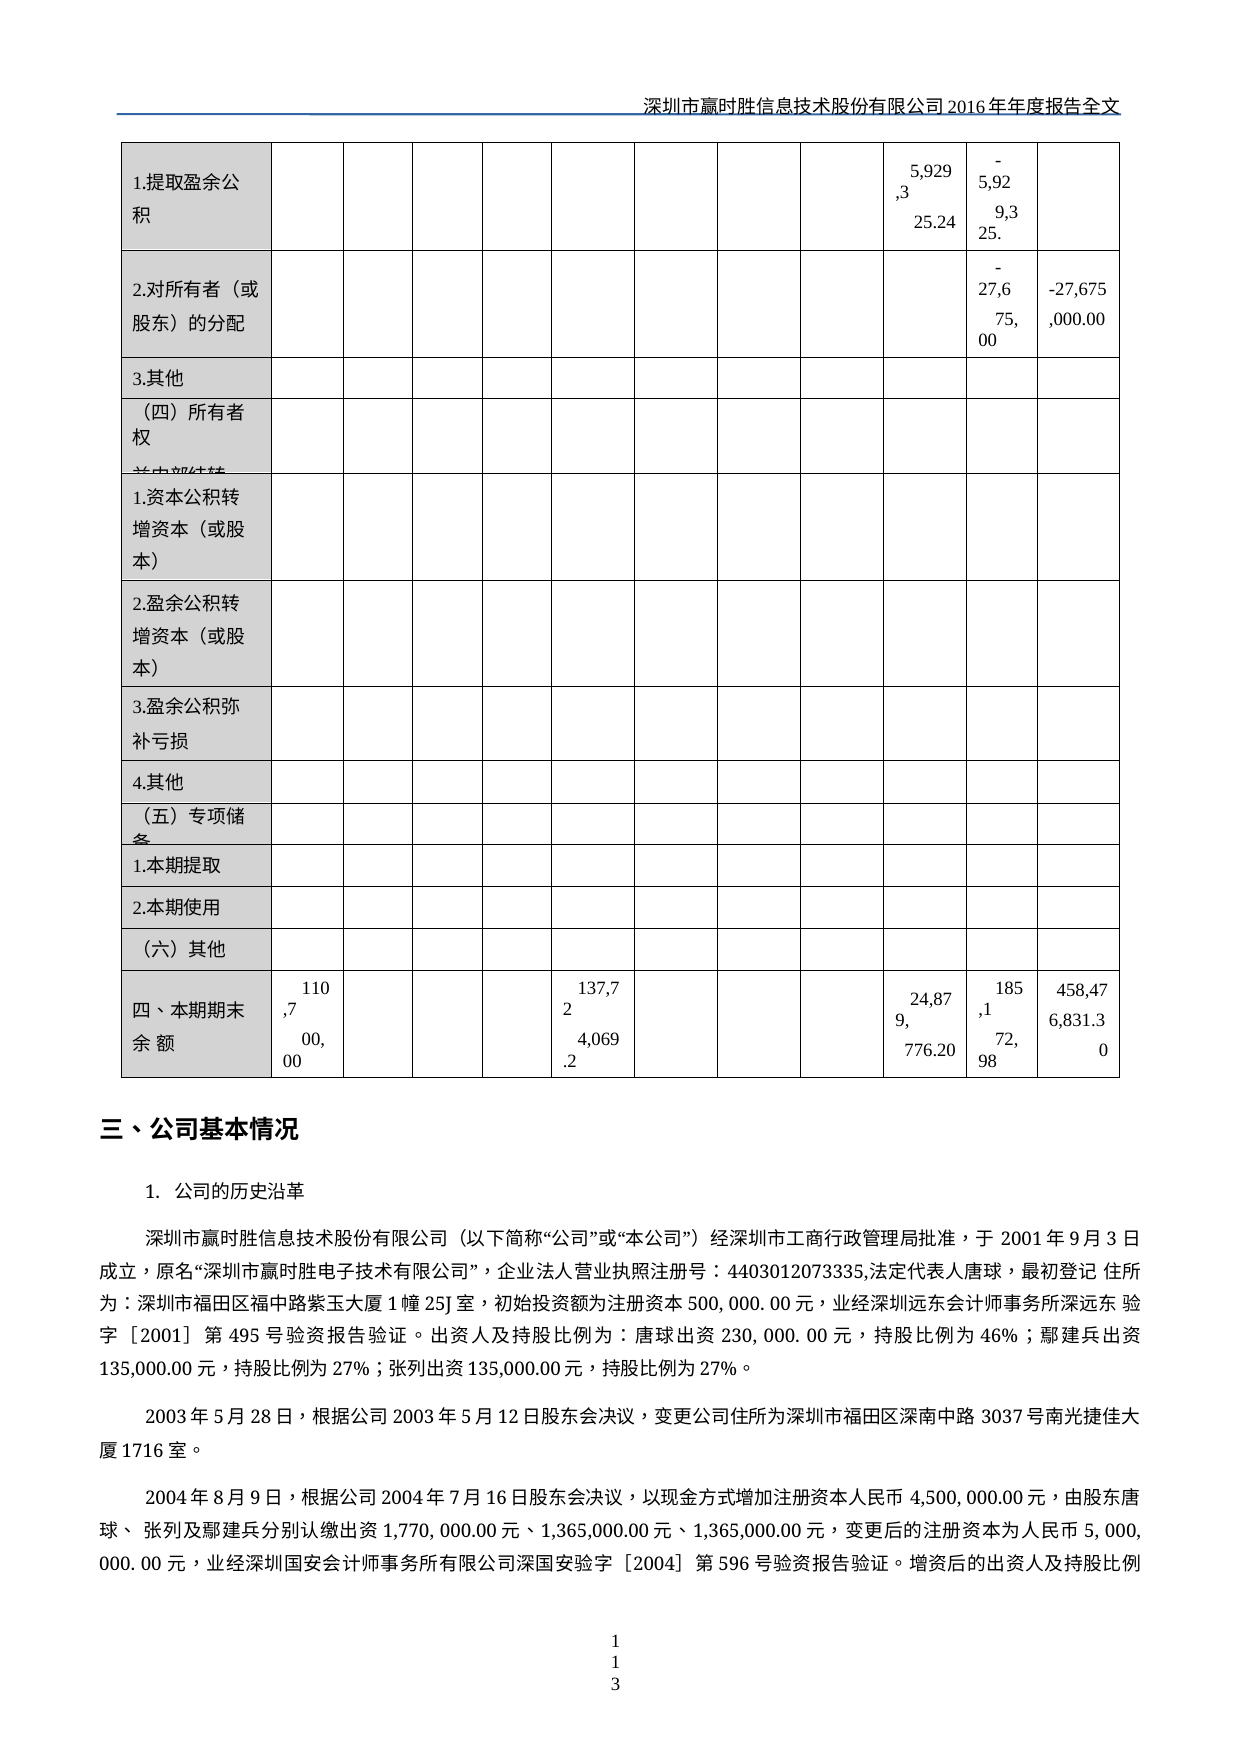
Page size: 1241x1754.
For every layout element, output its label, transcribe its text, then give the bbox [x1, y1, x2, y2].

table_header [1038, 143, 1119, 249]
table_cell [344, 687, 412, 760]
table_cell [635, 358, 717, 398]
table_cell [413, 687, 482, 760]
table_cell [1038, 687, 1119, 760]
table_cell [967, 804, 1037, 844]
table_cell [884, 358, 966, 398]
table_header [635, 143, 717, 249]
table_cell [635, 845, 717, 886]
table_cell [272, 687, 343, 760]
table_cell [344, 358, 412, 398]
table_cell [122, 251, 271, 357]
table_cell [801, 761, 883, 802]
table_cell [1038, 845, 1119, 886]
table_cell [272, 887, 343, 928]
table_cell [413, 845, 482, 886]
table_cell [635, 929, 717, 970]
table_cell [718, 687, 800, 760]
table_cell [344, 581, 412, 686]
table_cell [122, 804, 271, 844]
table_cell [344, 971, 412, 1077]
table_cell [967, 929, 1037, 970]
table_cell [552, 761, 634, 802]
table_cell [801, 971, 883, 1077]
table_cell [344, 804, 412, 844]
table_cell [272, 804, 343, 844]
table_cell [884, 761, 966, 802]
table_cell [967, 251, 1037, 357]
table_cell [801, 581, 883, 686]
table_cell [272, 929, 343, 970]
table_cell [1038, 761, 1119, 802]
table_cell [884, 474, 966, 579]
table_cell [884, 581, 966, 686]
text 三、公司基本情况 [99, 1112, 1141, 1146]
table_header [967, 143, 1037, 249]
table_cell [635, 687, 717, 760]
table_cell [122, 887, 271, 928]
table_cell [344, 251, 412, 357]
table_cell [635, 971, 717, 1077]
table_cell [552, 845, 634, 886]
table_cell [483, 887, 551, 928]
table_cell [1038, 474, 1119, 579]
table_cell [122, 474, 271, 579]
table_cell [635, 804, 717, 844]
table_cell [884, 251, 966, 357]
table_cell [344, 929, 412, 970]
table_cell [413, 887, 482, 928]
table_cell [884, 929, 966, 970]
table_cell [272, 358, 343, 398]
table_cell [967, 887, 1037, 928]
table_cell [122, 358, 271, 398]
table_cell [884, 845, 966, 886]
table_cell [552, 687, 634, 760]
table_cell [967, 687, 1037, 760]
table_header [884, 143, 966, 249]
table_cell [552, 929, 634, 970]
text 深圳市赢时胜信息技术股份有限公司（以下简称“公司”或“本公司”）经深圳市工商行政管理局批准，于2001年9月3 日成立，原名“深圳市赢时胜电子技术有限公司”，企业法人营业执照注册号：4403012073335,法定代表人唐球，最初登记 住所为：深圳市福田区福中路紫玉大厦1幢25J室，初始投资额为注册资本500, 000. 00元，业经深圳远东会计师事务所深远东 验字［2001］第495号验资报告验证。出资人及持股比例为：唐球出资230, 000. 00元，持股比例为46%；鄢建兵出资135,000.00 元，持股比例为27%；张列出资135,000.00元，持股比例为27%。 [99, 1220, 1141, 1381]
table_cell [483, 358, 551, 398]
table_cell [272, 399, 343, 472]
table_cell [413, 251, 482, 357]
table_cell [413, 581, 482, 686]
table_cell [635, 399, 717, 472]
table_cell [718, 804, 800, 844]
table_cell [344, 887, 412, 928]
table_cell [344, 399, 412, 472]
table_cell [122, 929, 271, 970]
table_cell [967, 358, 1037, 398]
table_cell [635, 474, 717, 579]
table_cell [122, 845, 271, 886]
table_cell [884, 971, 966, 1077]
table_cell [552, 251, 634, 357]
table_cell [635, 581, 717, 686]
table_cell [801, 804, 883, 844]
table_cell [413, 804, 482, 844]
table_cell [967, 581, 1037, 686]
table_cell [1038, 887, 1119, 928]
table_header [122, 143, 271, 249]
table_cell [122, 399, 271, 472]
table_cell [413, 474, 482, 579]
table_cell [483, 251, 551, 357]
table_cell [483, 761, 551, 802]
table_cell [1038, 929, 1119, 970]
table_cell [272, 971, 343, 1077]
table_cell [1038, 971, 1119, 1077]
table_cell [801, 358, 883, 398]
text 2003年5月28日，根据公司2003年5月12日股东会决议，变更公司住所为深圳市福田区深南中路3037号南光捷佳大厦1716 室。 [99, 1396, 1141, 1464]
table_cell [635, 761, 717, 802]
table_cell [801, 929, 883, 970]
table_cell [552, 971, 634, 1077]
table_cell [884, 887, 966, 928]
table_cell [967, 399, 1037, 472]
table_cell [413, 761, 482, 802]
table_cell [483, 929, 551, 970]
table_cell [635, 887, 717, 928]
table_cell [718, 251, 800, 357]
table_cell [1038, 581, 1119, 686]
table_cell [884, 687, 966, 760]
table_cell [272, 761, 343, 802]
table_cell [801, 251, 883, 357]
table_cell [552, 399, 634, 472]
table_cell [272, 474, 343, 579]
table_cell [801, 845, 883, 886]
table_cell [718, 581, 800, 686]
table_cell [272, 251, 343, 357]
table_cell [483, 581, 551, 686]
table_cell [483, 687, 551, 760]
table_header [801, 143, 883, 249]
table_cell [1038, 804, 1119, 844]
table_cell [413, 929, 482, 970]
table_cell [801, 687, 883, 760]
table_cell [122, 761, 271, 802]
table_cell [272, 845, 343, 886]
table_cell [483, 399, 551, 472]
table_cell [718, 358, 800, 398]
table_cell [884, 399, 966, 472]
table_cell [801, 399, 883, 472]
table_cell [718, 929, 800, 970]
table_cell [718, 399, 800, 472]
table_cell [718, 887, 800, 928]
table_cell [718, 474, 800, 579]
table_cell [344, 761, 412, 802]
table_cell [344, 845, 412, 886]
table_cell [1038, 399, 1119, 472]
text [99, 1478, 1141, 1577]
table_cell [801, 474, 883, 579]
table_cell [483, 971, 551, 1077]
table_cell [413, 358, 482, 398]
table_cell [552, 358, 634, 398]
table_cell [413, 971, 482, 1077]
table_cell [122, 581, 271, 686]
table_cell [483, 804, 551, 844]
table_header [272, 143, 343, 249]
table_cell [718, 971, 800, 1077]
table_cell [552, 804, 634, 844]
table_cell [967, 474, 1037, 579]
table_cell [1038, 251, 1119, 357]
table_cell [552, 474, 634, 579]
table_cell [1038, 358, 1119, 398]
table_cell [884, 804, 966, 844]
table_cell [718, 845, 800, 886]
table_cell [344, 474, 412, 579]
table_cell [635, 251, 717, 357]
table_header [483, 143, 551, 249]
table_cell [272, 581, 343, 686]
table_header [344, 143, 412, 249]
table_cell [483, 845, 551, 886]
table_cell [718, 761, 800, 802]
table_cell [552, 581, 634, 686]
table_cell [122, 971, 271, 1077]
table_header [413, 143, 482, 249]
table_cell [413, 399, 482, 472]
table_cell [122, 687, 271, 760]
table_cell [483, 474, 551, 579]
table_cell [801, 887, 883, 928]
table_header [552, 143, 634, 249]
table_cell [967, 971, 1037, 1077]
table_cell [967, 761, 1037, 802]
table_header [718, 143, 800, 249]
list 公司的历史沿革 [99, 1173, 1141, 1205]
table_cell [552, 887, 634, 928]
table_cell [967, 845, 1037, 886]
